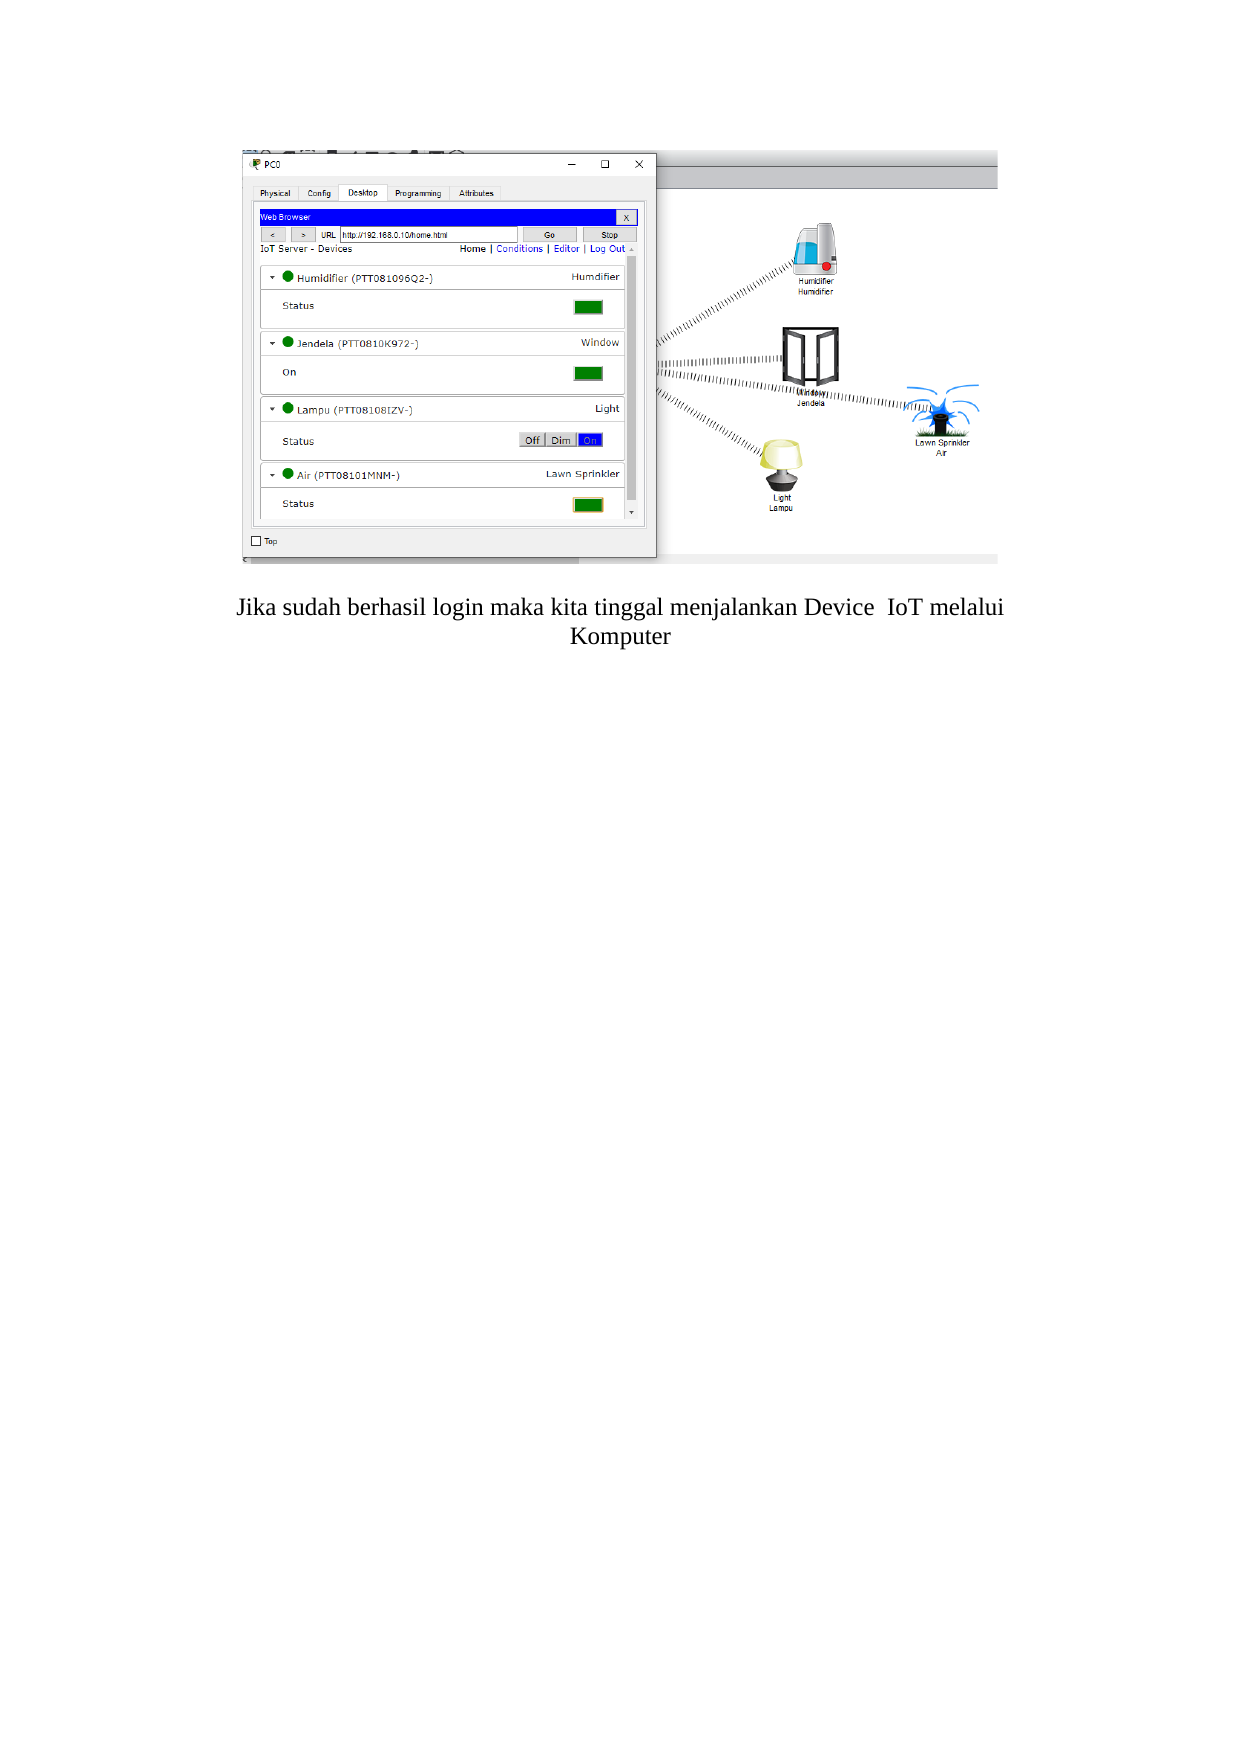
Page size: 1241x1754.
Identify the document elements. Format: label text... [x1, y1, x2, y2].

text Jika sudah berhasil login maka kita tinggal menjalankan Device IoT melalui Komputer [187, 592, 1053, 650]
picture [242, 150, 998, 564]
